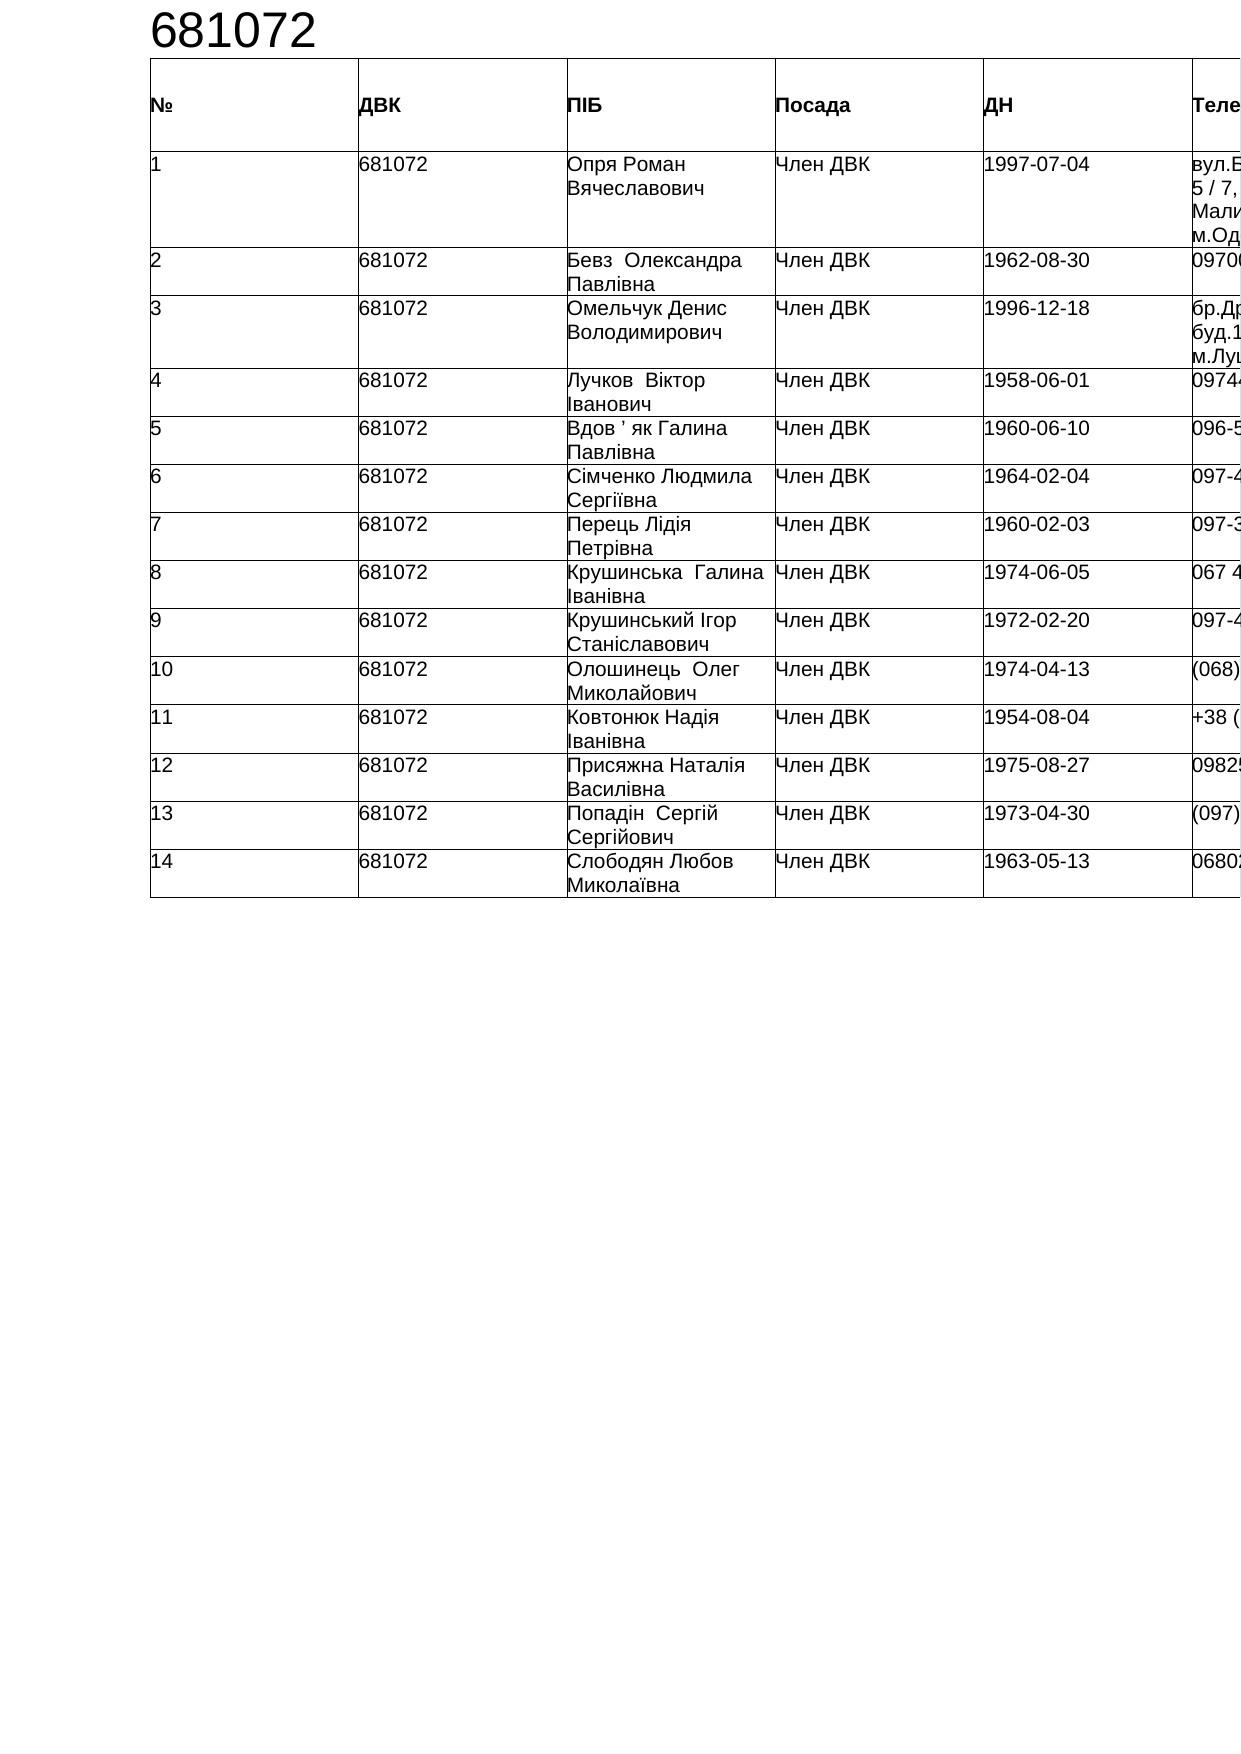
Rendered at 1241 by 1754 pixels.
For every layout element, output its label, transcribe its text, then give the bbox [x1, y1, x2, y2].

table_cell Сімченко Людмила Сергіївна [568, 465, 775, 512]
table_cell 681072 [359, 802, 567, 849]
table_cell 681072 [359, 296, 567, 367]
table_cell 681072 [359, 152, 567, 247]
table_cell Член ДВК [776, 561, 983, 608]
table_cell Член ДВК [776, 705, 983, 752]
table_cell Член ДВК [776, 465, 983, 512]
table_cell Член ДВК [776, 754, 983, 801]
table_cell 097-346-57-7 [1193, 513, 1240, 560]
table_cell вул.Багрицького,буд.5 / 7, кімн.305, Малиновський р-н, м.Одеса, 65088 [1193, 152, 1240, 247]
table_cell 0970046979 [1193, 248, 1240, 295]
table_header Посада [776, 59, 983, 151]
table_cell Бевз Олександра Павлівна [568, 248, 775, 295]
table_cell 1997-07-04 [984, 152, 1192, 247]
table_cell 681072 [359, 609, 567, 656]
table_cell 097-482-4191 [1193, 465, 1240, 512]
table_cell Член ДВК [776, 369, 983, 416]
table_cell Вдов ’ як Галина Павлівна [568, 417, 775, 464]
table_cell 1954-08-04 [984, 705, 1192, 752]
table_cell Опря Роман Вячеславович [568, 152, 775, 247]
table_cell 1974-06-05 [984, 561, 1192, 608]
table_cell 12 [151, 754, 358, 801]
text 681072 [150, 0, 1090, 57]
table_cell Крушинська Галина Іванівна [568, 561, 775, 608]
table_cell 1996-12-18 [984, 296, 1192, 367]
table_cell 1972-02-20 [984, 609, 1192, 656]
table_cell 0974420044 [1193, 369, 1240, 416]
table_cell +38 ( 097 ) 4570868 [1193, 705, 1240, 752]
table_cell 1963-05-13 [984, 850, 1192, 897]
table_cell 1962-08-30 [984, 248, 1192, 295]
table_cell Омельчук Денис Володимирович [568, 296, 775, 367]
table_cell 681072 [359, 705, 567, 752]
table_cell 7 [151, 513, 358, 560]
table_cell 1958-06-01 [984, 369, 1192, 416]
table_cell Член ДВК [776, 296, 983, 367]
table_cell 8 [151, 561, 358, 608]
table_cell 1964-02-04 [984, 465, 1192, 512]
table_cell 681072 [359, 248, 567, 295]
table_cell Член ДВК [776, 248, 983, 295]
table_cell 4 [151, 369, 358, 416]
table_header ДВК [359, 59, 567, 151]
table_cell 0982589085 [1193, 754, 1240, 801]
table_header ПІБ [568, 59, 775, 151]
table_cell 681072 [359, 754, 567, 801]
table_cell 681072 [359, 657, 567, 704]
table_cell Олошинець Олег Миколайович [568, 657, 775, 704]
table_cell Перець Лідія Петрівна [568, 513, 775, 560]
table_cell Крушинський Ігор Станіславович [568, 609, 775, 656]
table_cell 1960-06-10 [984, 417, 1192, 464]
table_cell 11 [151, 705, 358, 752]
table_header ДН [984, 59, 1192, 151]
table_cell Ковтонюк Надія Іванівна [568, 705, 775, 752]
table_cell (097) 305-85-93 [1193, 802, 1240, 849]
table_cell Член ДВК [776, 152, 983, 247]
table_cell 681072 [359, 369, 567, 416]
table_cell 9 [151, 609, 358, 656]
table_cell 0680293742 [1193, 850, 1240, 897]
table_cell 681072 [359, 417, 567, 464]
table_cell бр.Дружби народів, буд.11, кв.40, м.Луцьк, 43000 [1193, 296, 1240, 367]
table_header № [151, 59, 358, 151]
table_cell Член ДВК [776, 850, 983, 897]
table_cell 10 [151, 657, 358, 704]
table_cell 681072 [359, 850, 567, 897]
table_cell 681072 [359, 513, 567, 560]
table_cell Член ДВК [776, 609, 983, 656]
table_cell 14 [151, 850, 358, 897]
table_cell (068) 735-60-90 [1193, 657, 1240, 704]
table_cell Присяжна Наталія Василівна [568, 754, 775, 801]
table_cell 1 [151, 152, 358, 247]
table_cell Член ДВК [776, 417, 983, 464]
table_cell Лучков Віктор Іванович [568, 369, 775, 416]
table_cell 1974-04-13 [984, 657, 1192, 704]
table_cell 1975-08-27 [984, 754, 1192, 801]
table_cell 096-524-8939 [1193, 417, 1240, 464]
table_cell 1960-02-03 [984, 513, 1192, 560]
table_cell 3 [151, 296, 358, 367]
table_cell Член ДВК [776, 513, 983, 560]
table_header Телефон [1193, 59, 1240, 151]
table_cell 6 [151, 465, 358, 512]
table_cell Член ДВК [776, 802, 983, 849]
table_cell 067 423 15 41 [1193, 561, 1240, 608]
table_cell 097-476-70-08 [1193, 609, 1240, 656]
table_cell 13 [151, 802, 358, 849]
table_cell Попадін Сергій Сергійович [568, 802, 775, 849]
table_cell 1973-04-30 [984, 802, 1192, 849]
table_cell Слободян Любов Миколаївна [568, 850, 775, 897]
table_cell 681072 [359, 561, 567, 608]
table_cell 681072 [359, 465, 567, 512]
table_cell 2 [151, 248, 358, 295]
table_cell Член ДВК [776, 657, 983, 704]
table_cell 5 [151, 417, 358, 464]
